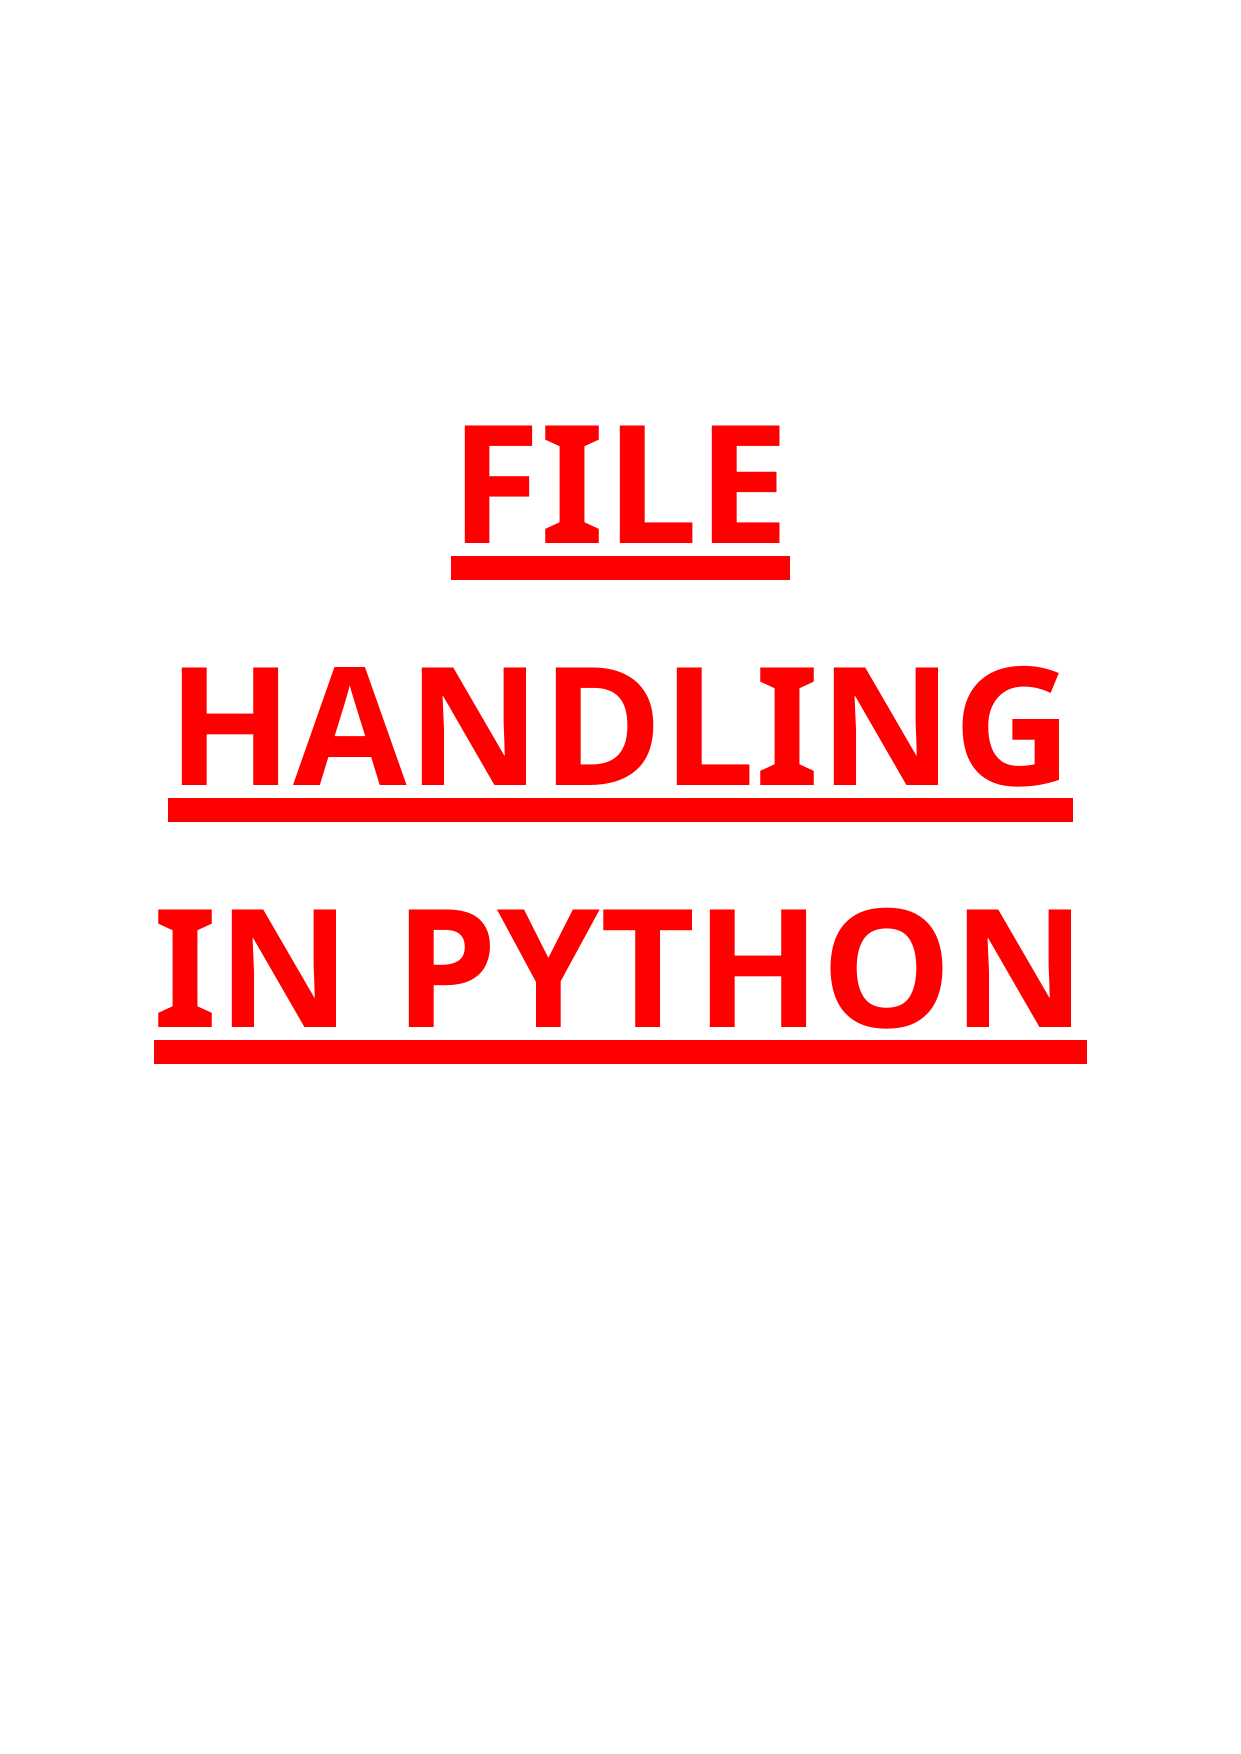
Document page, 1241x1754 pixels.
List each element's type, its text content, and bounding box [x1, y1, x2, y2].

text FILE HANDLING IN PYTHON [75, 367, 1165, 1076]
